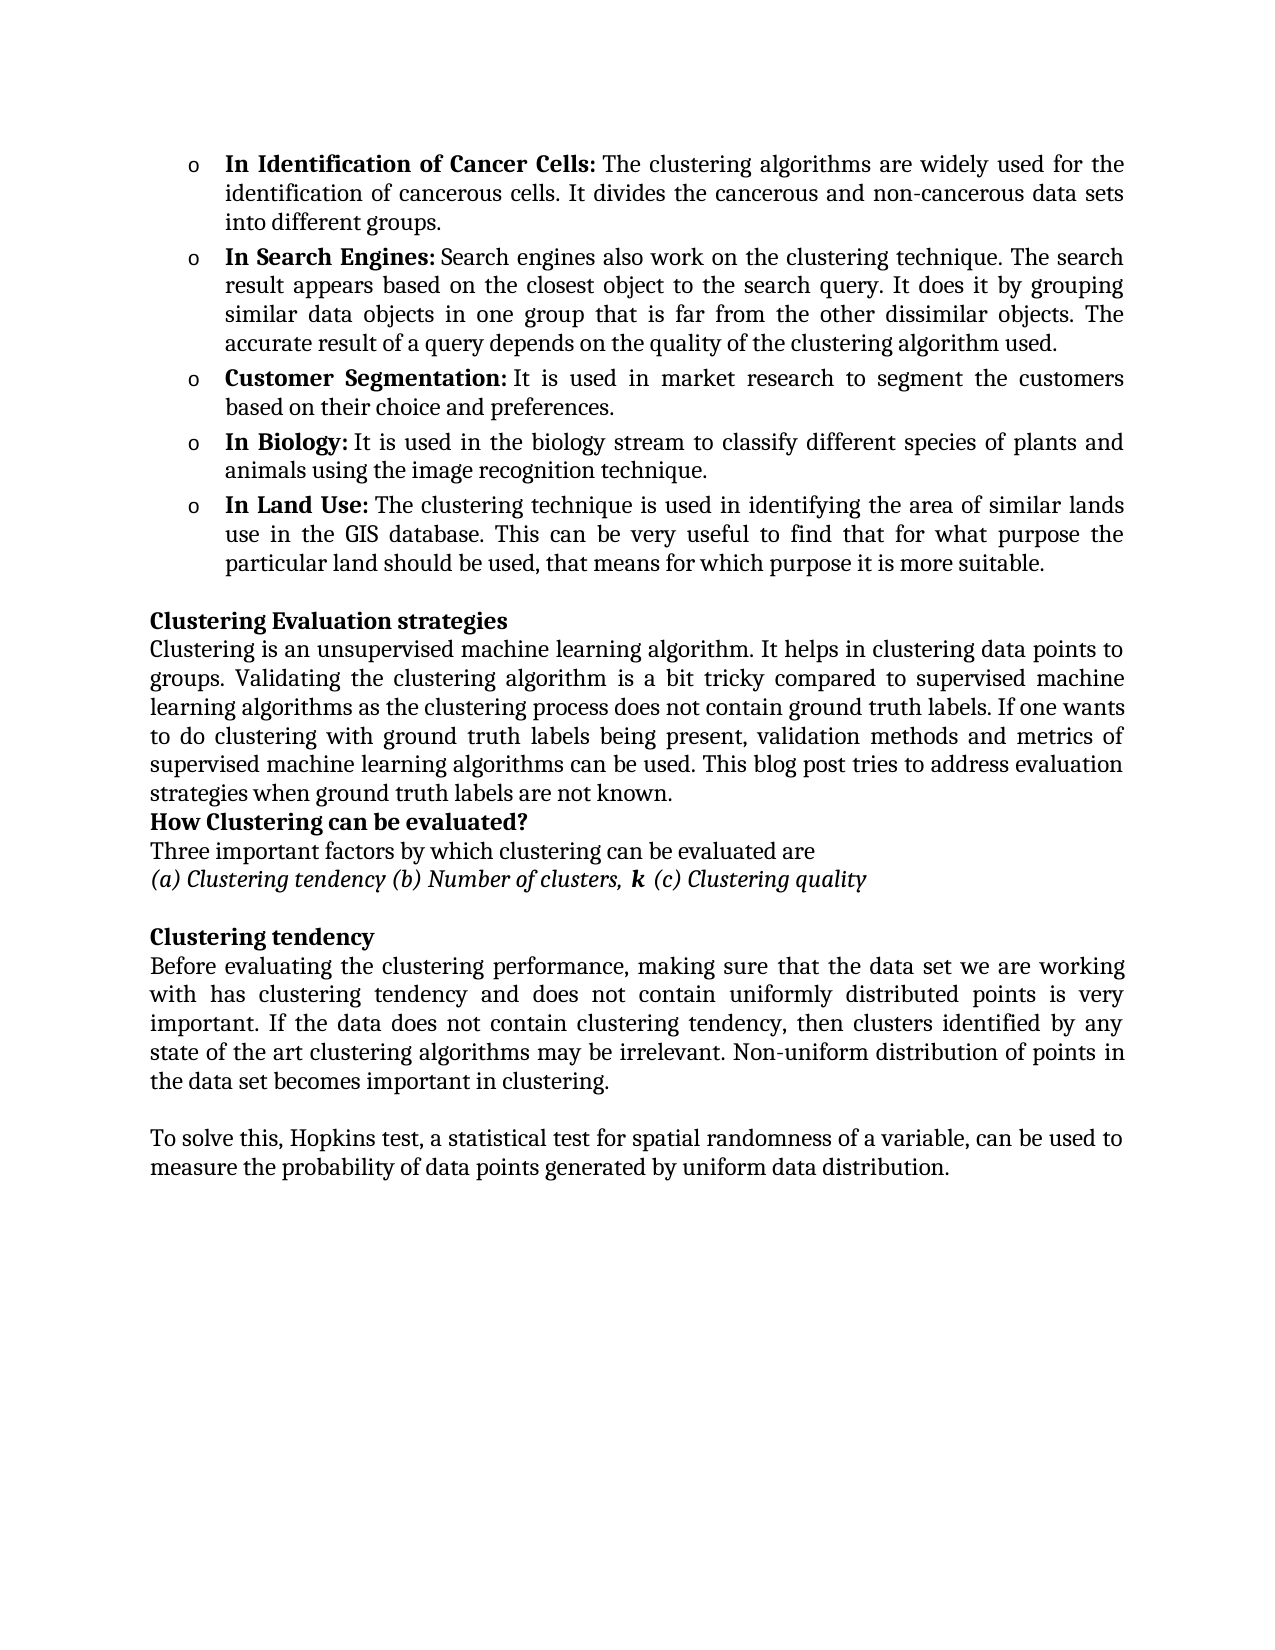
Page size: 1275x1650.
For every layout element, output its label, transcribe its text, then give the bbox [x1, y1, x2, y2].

text Three important factors by which clustering can be evaluated are [150, 837, 1125, 865]
list In Identification of Cancer Cells: The clustering algorithms are widely used for the identification of cancerous cells. It divides the cancerous and non-cancerous data sets into different groups. [187, 150, 1125, 236]
subtitle Clustering Evaluation strategies [150, 607, 1125, 635]
text (a) Clustering tendency (b) Number of clusters, k (c) Clustering quality [150, 865, 1125, 894]
text Clustering is an unsupervised machine learning algorithm. It helps in clustering data points to groups. Validating the clustering algorithm is a bit tricky compared to supervised machine learning algorithms as the clustering process does not contain ground truth labels. If one wants to do clustering with ground truth labels being present, validation methods and metrics of supervised machine learning algorithms can be used. This blog post tries to address evaluation strategies when ground truth labels are not known. [150, 635, 1125, 808]
text How Clustering can be evaluated? [150, 808, 1125, 837]
list Customer Segmentation: It is used in market research to segment the customers based on their choice and preferences. [187, 364, 1125, 421]
subtitle Clustering tendency [150, 923, 1125, 952]
text Before evaluating the clustering performance, making sure that the data set we are working with has clustering tendency and does not contain uniformly distributed points is very important. If the data does not contain clustering tendency, then clusters identified by any state of the art clustering algorithms may be irrelevant. Non-uniform distribution of points in the data set becomes important in clustering. [150, 952, 1125, 1095]
list In Search Engines: Search engines also work on the clustering technique. The search result appears based on the closest object to the search query. It does it by grouping similar data objects in one group that is far from the other dissimilar objects. The accurate result of a query depends on the quality of the clustering algorithm used. [187, 242, 1125, 357]
list In Land Use: The clustering technique is used in identifying the area of similar lands use in the GIS database. This can be very useful to find that for what purpose the particular land should be used, that means for which purpose it is more suitable. [187, 491, 1125, 577]
text To solve this, Hopkins test, a statistical test for spatial randomness of a variable, can be used to measure the probability of data points generated by uniform data distribution. [150, 1124, 1125, 1182]
list In Biology: It is used in the biology stream to classify different species of plants and animals using the image recognition technique. [187, 427, 1125, 485]
